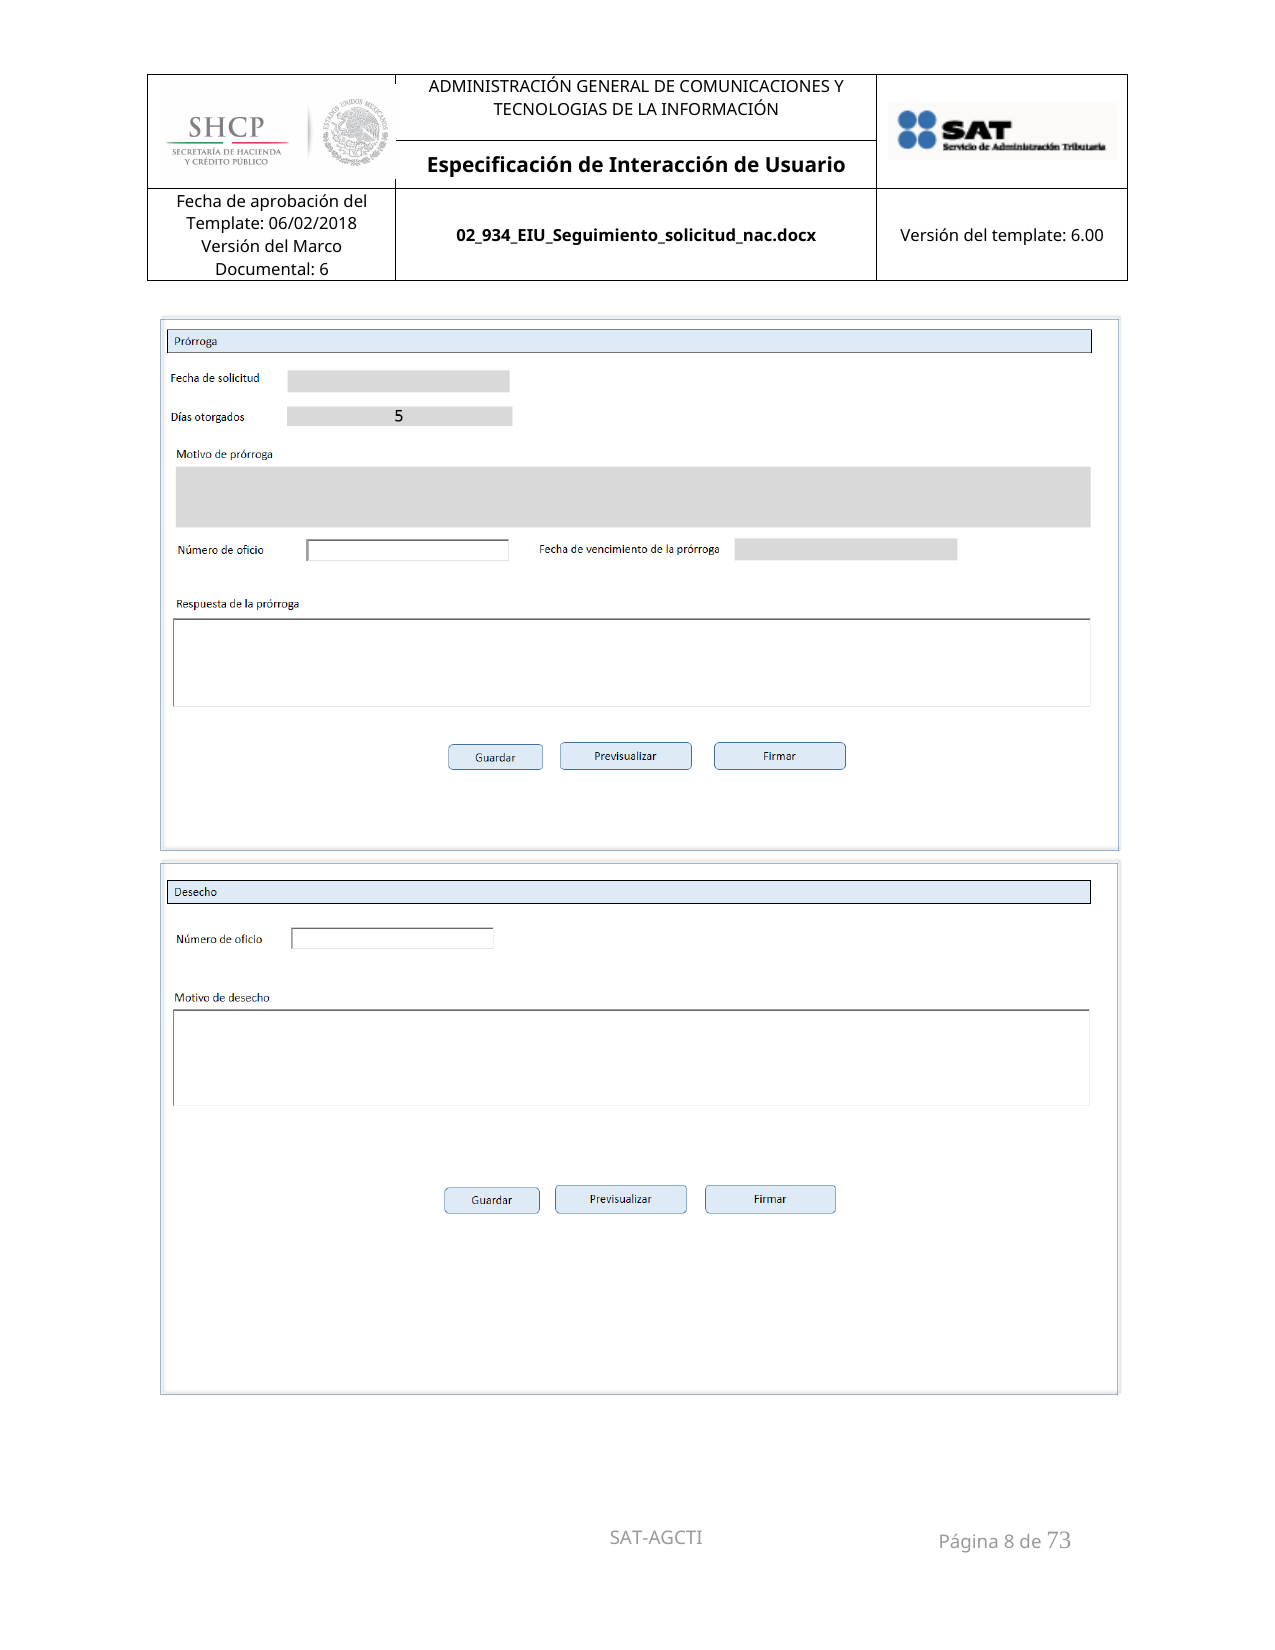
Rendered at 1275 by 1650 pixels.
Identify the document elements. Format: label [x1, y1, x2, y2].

picture [153, 310, 1122, 1405]
picture [887, 103, 1118, 160]
picture [158, 84, 396, 179]
